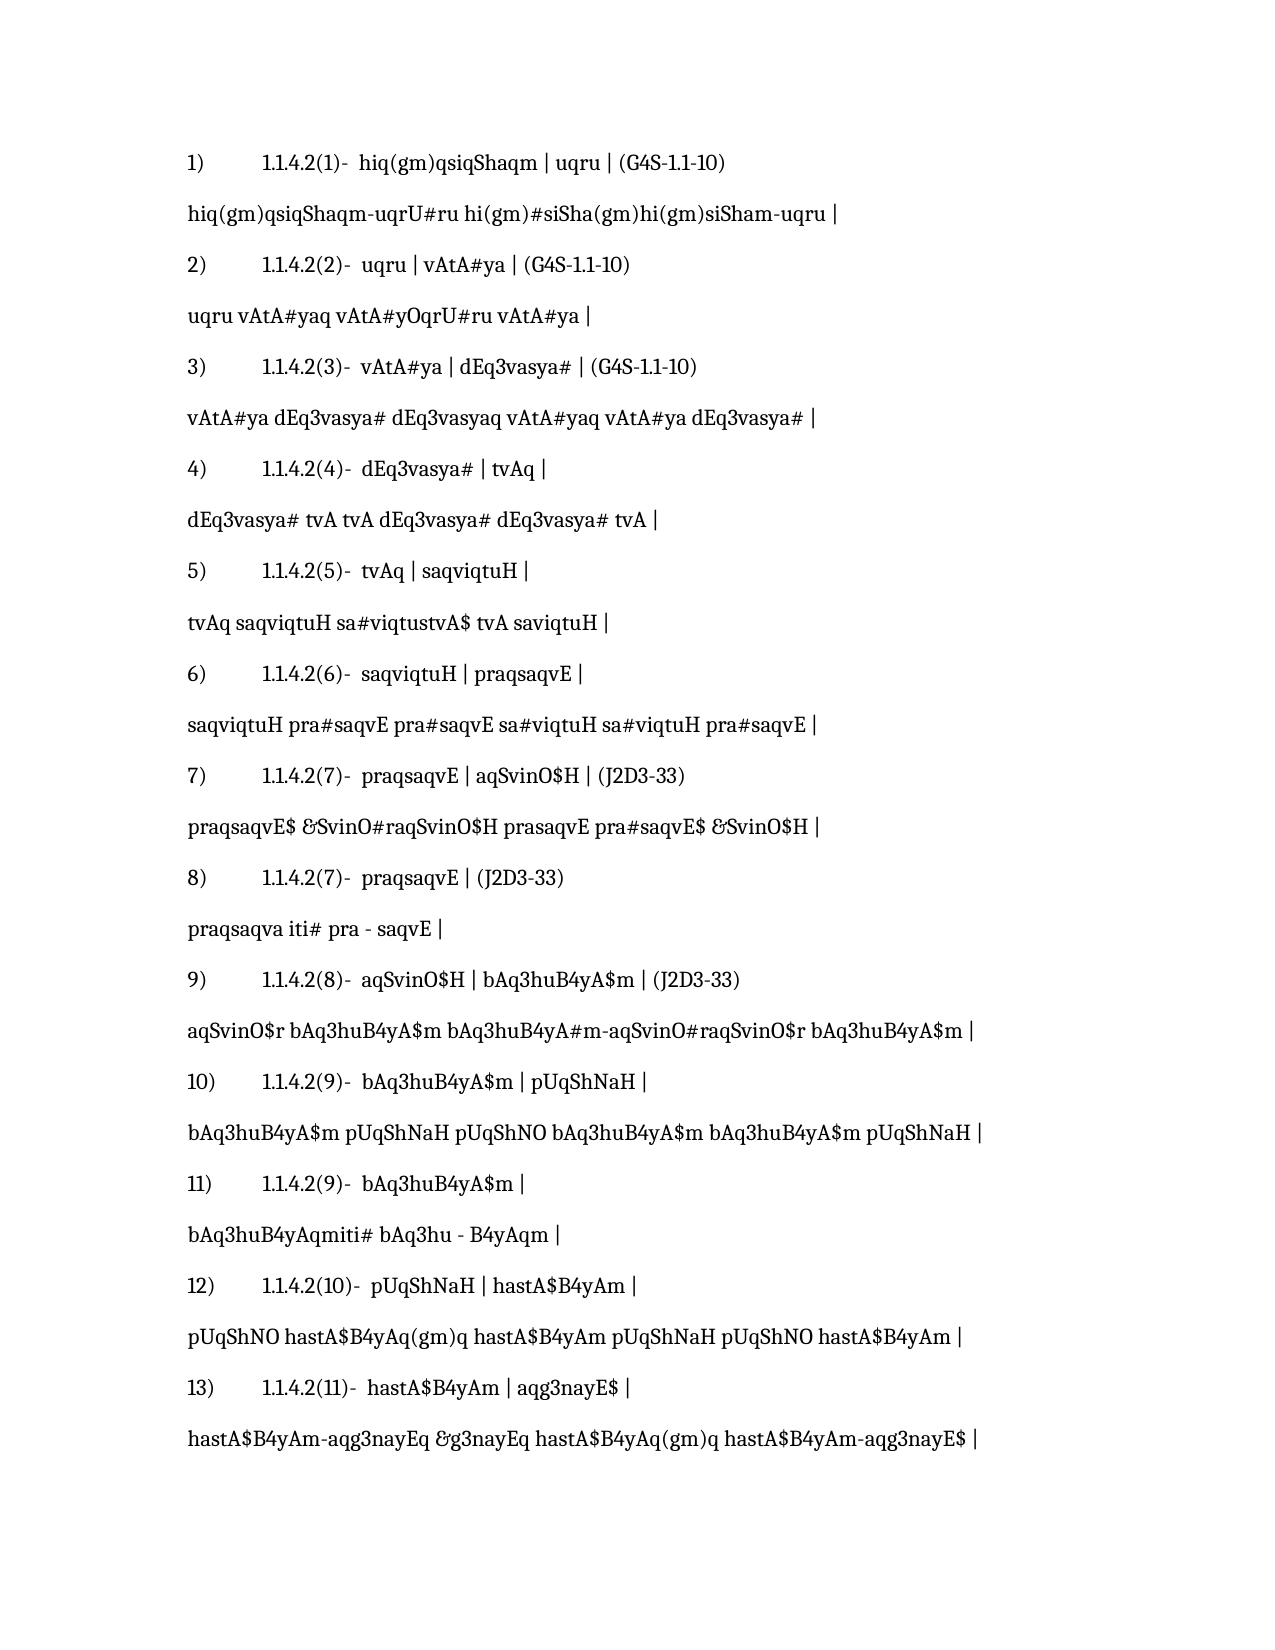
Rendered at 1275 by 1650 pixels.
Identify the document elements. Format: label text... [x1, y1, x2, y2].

text 12) 1.1.4.2(10)- pUqShNaH | hastA$B4yAm | [187, 1273, 1087, 1299]
text praqsaqva iti# pra - saqvE | [187, 916, 1087, 942]
text vAtA#ya dEq3vasya# dEq3vasyaq vAtA#yaq vAtA#ya dEq3vasya# | [187, 405, 1087, 432]
text 5) 1.1.4.2(5)- tvAq | saqviqtuH | [187, 558, 1087, 585]
text hiq(gm)qsiqShaqm-uqrU#ru hi(gm)#siSha(gm)hi(gm)siSham-uqru | [187, 201, 1087, 227]
text bAq3huB4yAqmiti# bAq3hu - B4yAqm | [187, 1222, 1087, 1248]
text pUqShNO hastA$B4yAq(gm)q hastA$B4yAm pUqShNaH pUqShNO hastA$B4yAm | [187, 1324, 1087, 1350]
text bAq3huB4yA$m pUqShNaH pUqShNO bAq3huB4yA$m bAq3huB4yA$m pUqShNaH | [187, 1120, 1087, 1146]
text 2) 1.1.4.2(2)- uqru | vAtA#ya | (G4S-1.1-10) [187, 252, 1087, 278]
text 11) 1.1.4.2(9)- bAq3huB4yA$m | [187, 1171, 1087, 1197]
text 9) 1.1.4.2(8)- aqSvinO$H | bAq3huB4yA$m | (J2D3-33) [187, 967, 1087, 993]
text 6) 1.1.4.2(6)- saqviqtuH | praqsaqvE | [187, 660, 1087, 687]
text 3) 1.1.4.2(3)- vAtA#ya | dEq3vasya# | (G4S-1.1-10) [187, 354, 1087, 381]
text praqsaqvE$ &SvinO#raqSvinO$H prasaqvE pra#saqvE$ &SvinO$H | [187, 813, 1087, 840]
text 8) 1.1.4.2(7)- praqsaqvE | (J2D3-33) [187, 864, 1087, 891]
text aqSvinO$r bAq3huB4yA$m bAq3huB4yA#m-aqSvinO#raqSvinO$r bAq3huB4yA$m | [187, 1018, 1087, 1044]
text dEq3vasya# tvA tvA dEq3vasya# dEq3vasya# tvA | [187, 507, 1087, 534]
text 10) 1.1.4.2(9)- bAq3huB4yA$m | pUqShNaH | [187, 1069, 1087, 1095]
text hastA$B4yAm-aqg3nayEq &g3nayEq hastA$B4yAq(gm)q hastA$B4yAm-aqg3nayE$ | [187, 1426, 1087, 1452]
text uqru vAtA#yaq vAtA#yOqrU#ru vAtA#ya | [187, 303, 1087, 329]
text saqviqtuH pra#saqvE pra#saqvE sa#viqtuH sa#viqtuH pra#saqvE | [187, 711, 1087, 738]
text tvAq saqviqtuH sa#viqtustvA$ tvA saviqtuH | [187, 609, 1087, 636]
text 4) 1.1.4.2(4)- dEq3vasya# | tvAq | [187, 456, 1087, 483]
text 1) 1.1.4.2(1)- hiq(gm)qsiqShaqm | uqru | (G4S-1.1-10) [187, 150, 1087, 176]
text 7) 1.1.4.2(7)- praqsaqvE | aqSvinO$H | (J2D3-33) [187, 762, 1087, 789]
text 13) 1.1.4.2(11)- hastA$B4yAm | aqg3nayE$ | [187, 1375, 1087, 1401]
